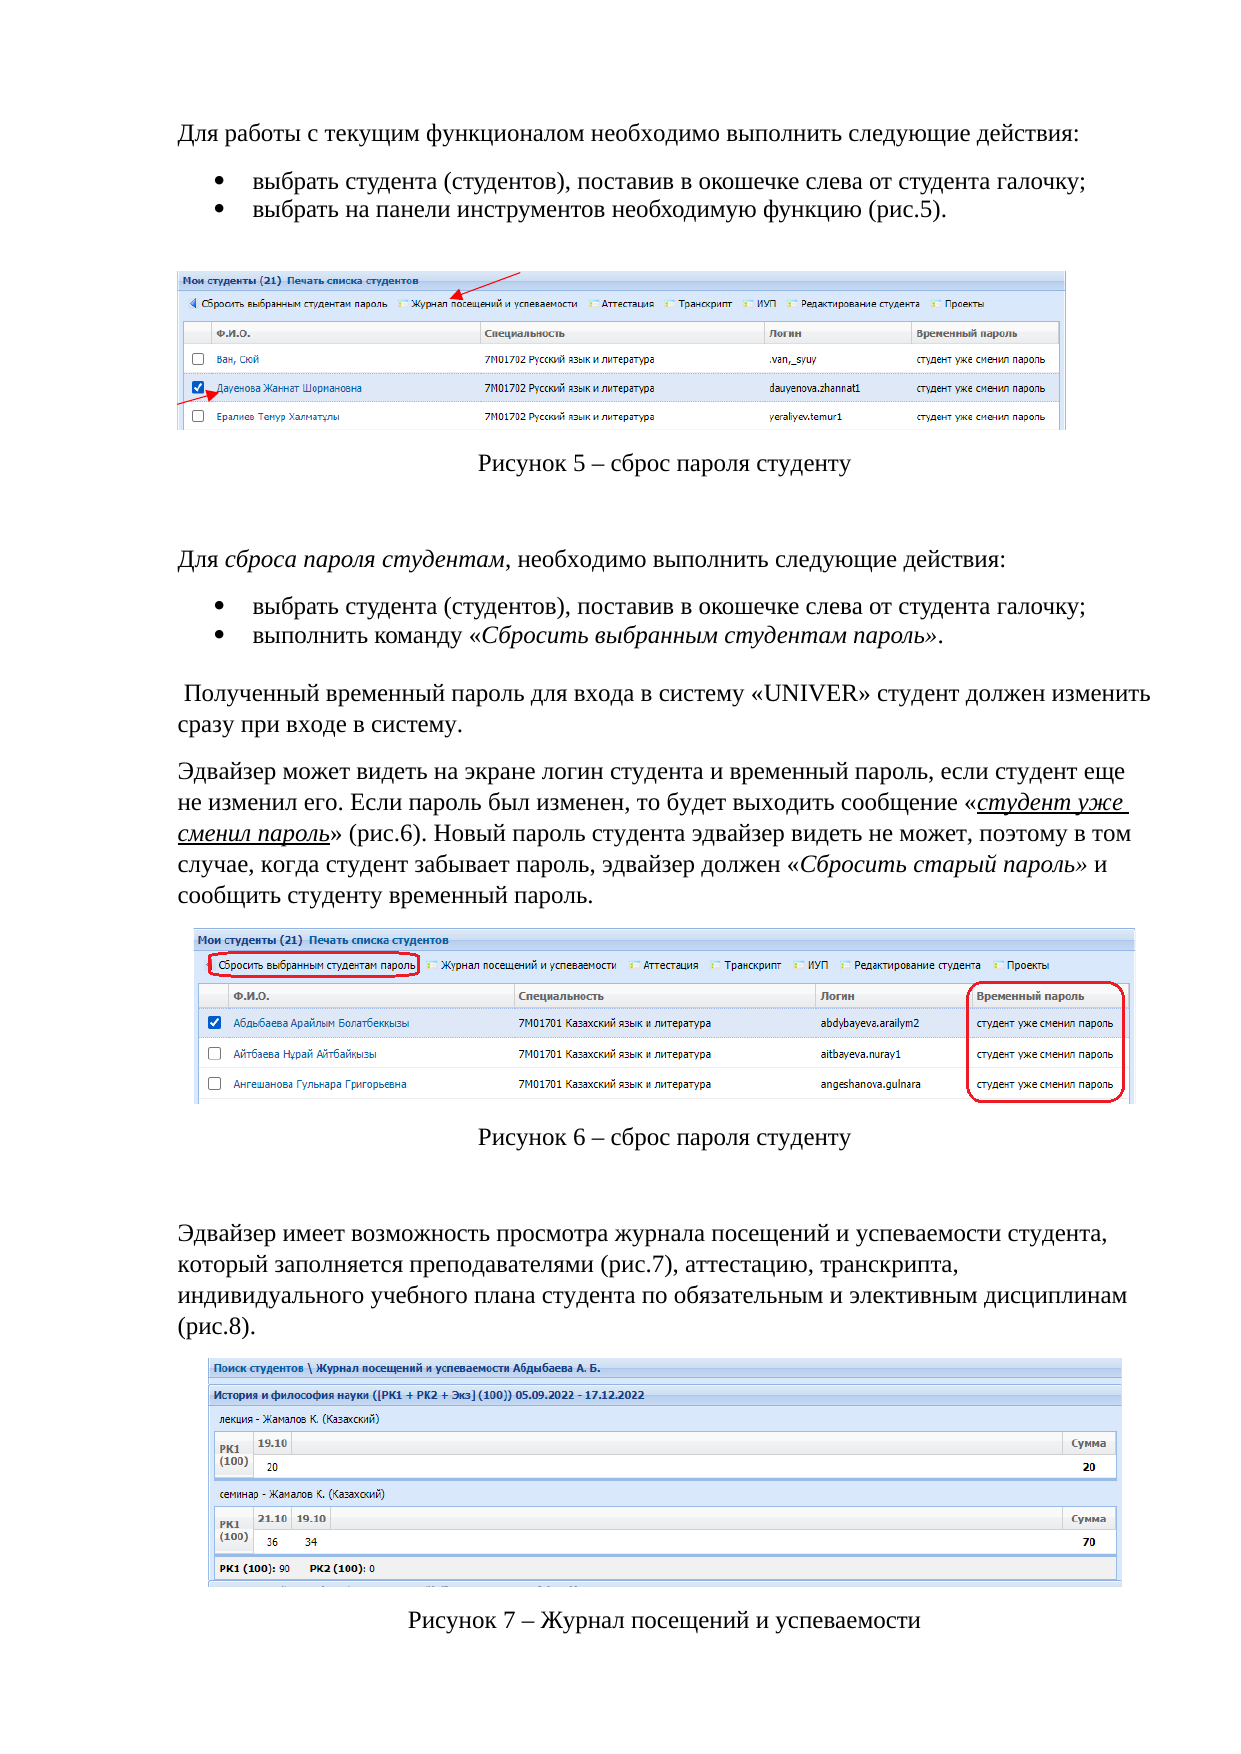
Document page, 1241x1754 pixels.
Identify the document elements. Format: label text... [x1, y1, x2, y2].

text Для работы с текущим функционалом необходимо выполнить следующие действия: [177, 118, 1152, 147]
list выбрать на панели инструментов необходимую функцию (рис.5). [215, 194, 1152, 223]
list выполнить команду «Сбросить выбранным студентам пароль». [215, 620, 1152, 649]
text Для сброса пароля студентам, необходимо выполнить следующие действия: [177, 544, 1152, 572]
text Полученный временный пароль для входа в систему «UNIVER» студент должен изменить сразу при входе в систему. [177, 678, 1152, 737]
text Эдвайзер имеет возможность просмотра журнала посещений и успеваемости студента, который заполняется преподавателями (рис.7), аттестацию, транскрипта, индивидуального учебного плана студента по обязательным и элективным дисциплинам (рис.8). [177, 1218, 1152, 1340]
picture [207, 1358, 1122, 1587]
picture [177, 271, 1067, 430]
list выбрать студента (студентов), поставив в окошечке слева от студента галочку; [215, 166, 1152, 194]
text Рисунок 7 – Журнал посещений и успеваемости [177, 1606, 1152, 1634]
picture [193, 928, 1136, 1104]
text Рисунок 5 – сброс пароля студенту [177, 448, 1152, 477]
list выбрать студента (студентов), поставив в окошечке слева от студента галочку; [215, 591, 1152, 620]
text Рисунок 6 – сброс пароля студенту [177, 1122, 1152, 1151]
text Эдвайзер может видеть на экране логин студента и временный пароль, если студент еще не изменил его. Если пароль был изменен, то будет выходить сообщение «студент уже сменил пароль» (рис.6). Новый пароль студента эдвайзер видеть не может, поэтому в том случае, когда студент забывает пароль, эдвайзер должен «Сбросить старый пароль» и сообщить студенту временный пароль. [177, 756, 1152, 909]
